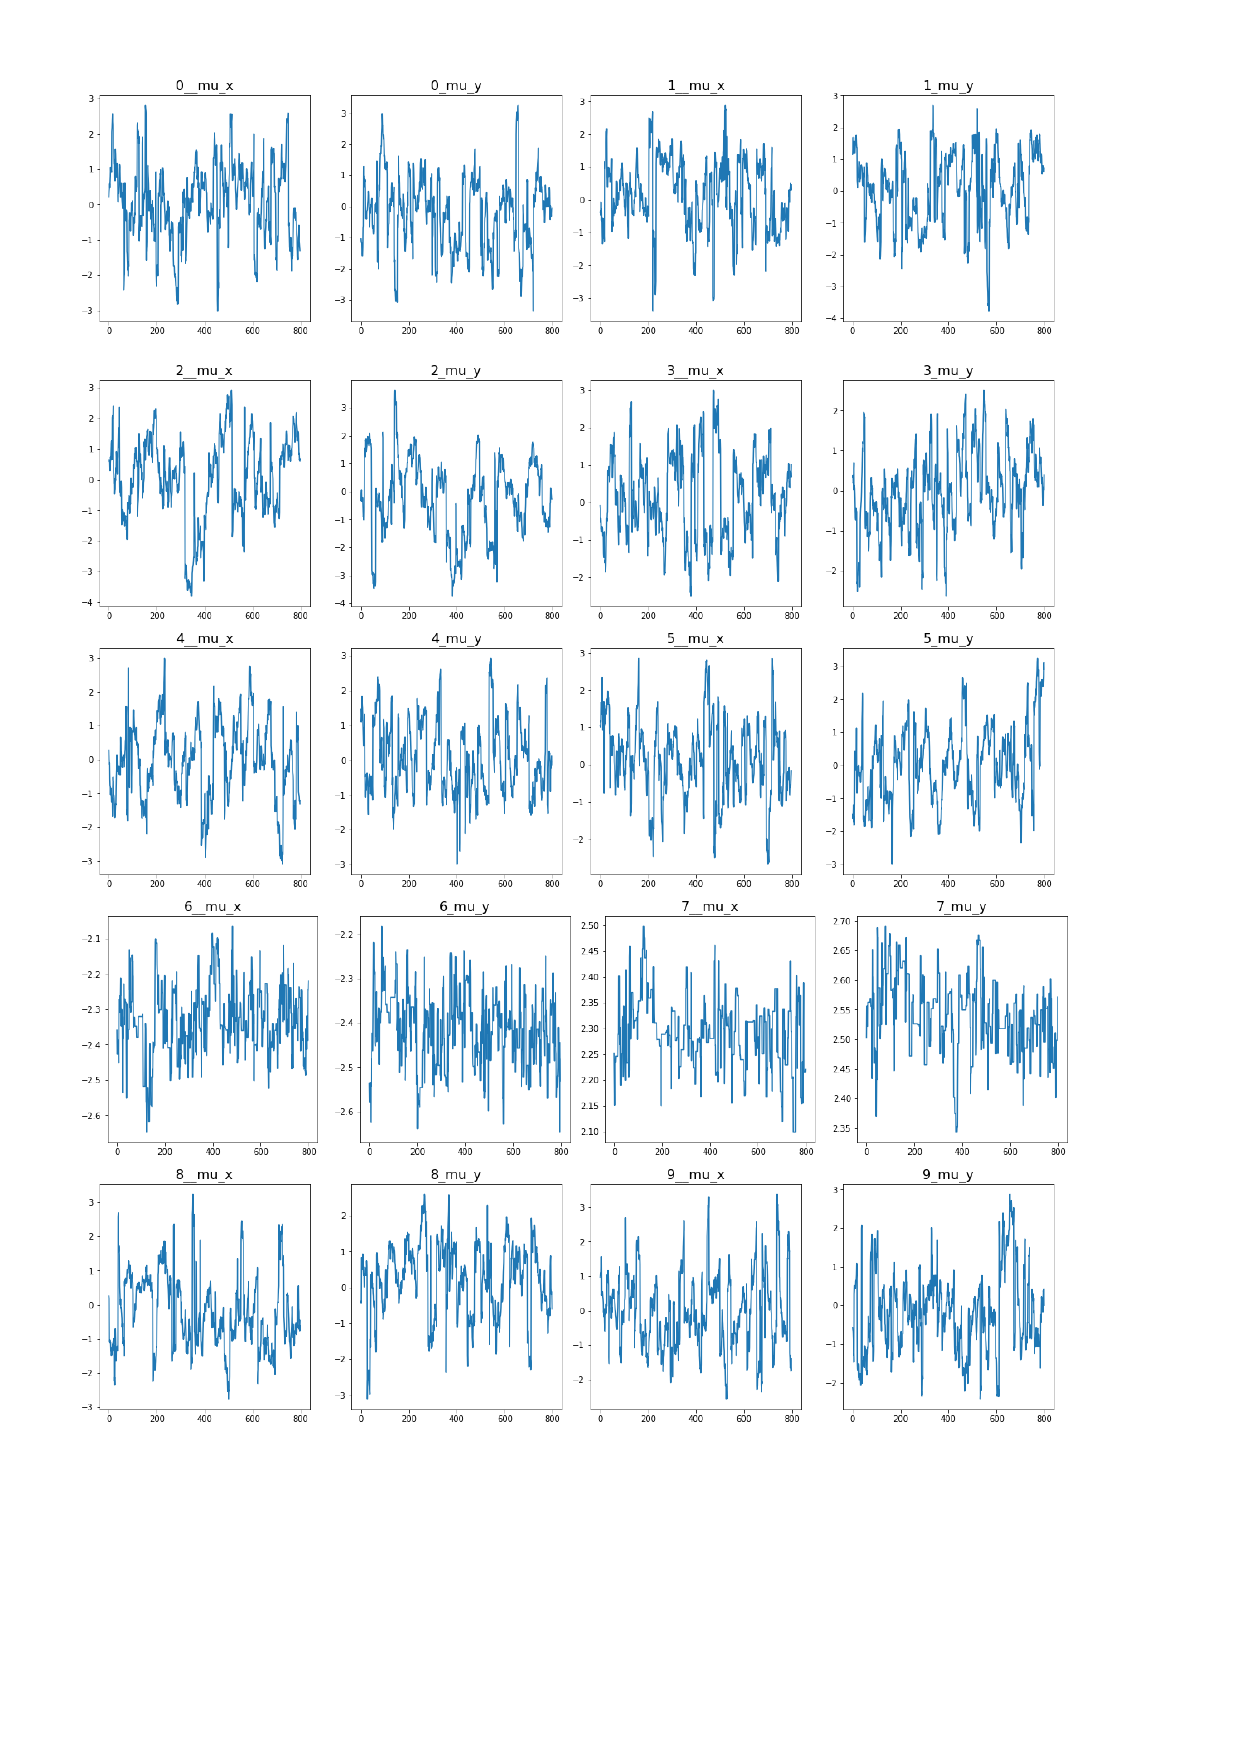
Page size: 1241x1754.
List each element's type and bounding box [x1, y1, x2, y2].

picture [75, 895, 1072, 1162]
picture [75, 359, 1059, 626]
picture [75, 627, 1059, 894]
picture [75, 75, 1059, 341]
picture [75, 1163, 1059, 1429]
